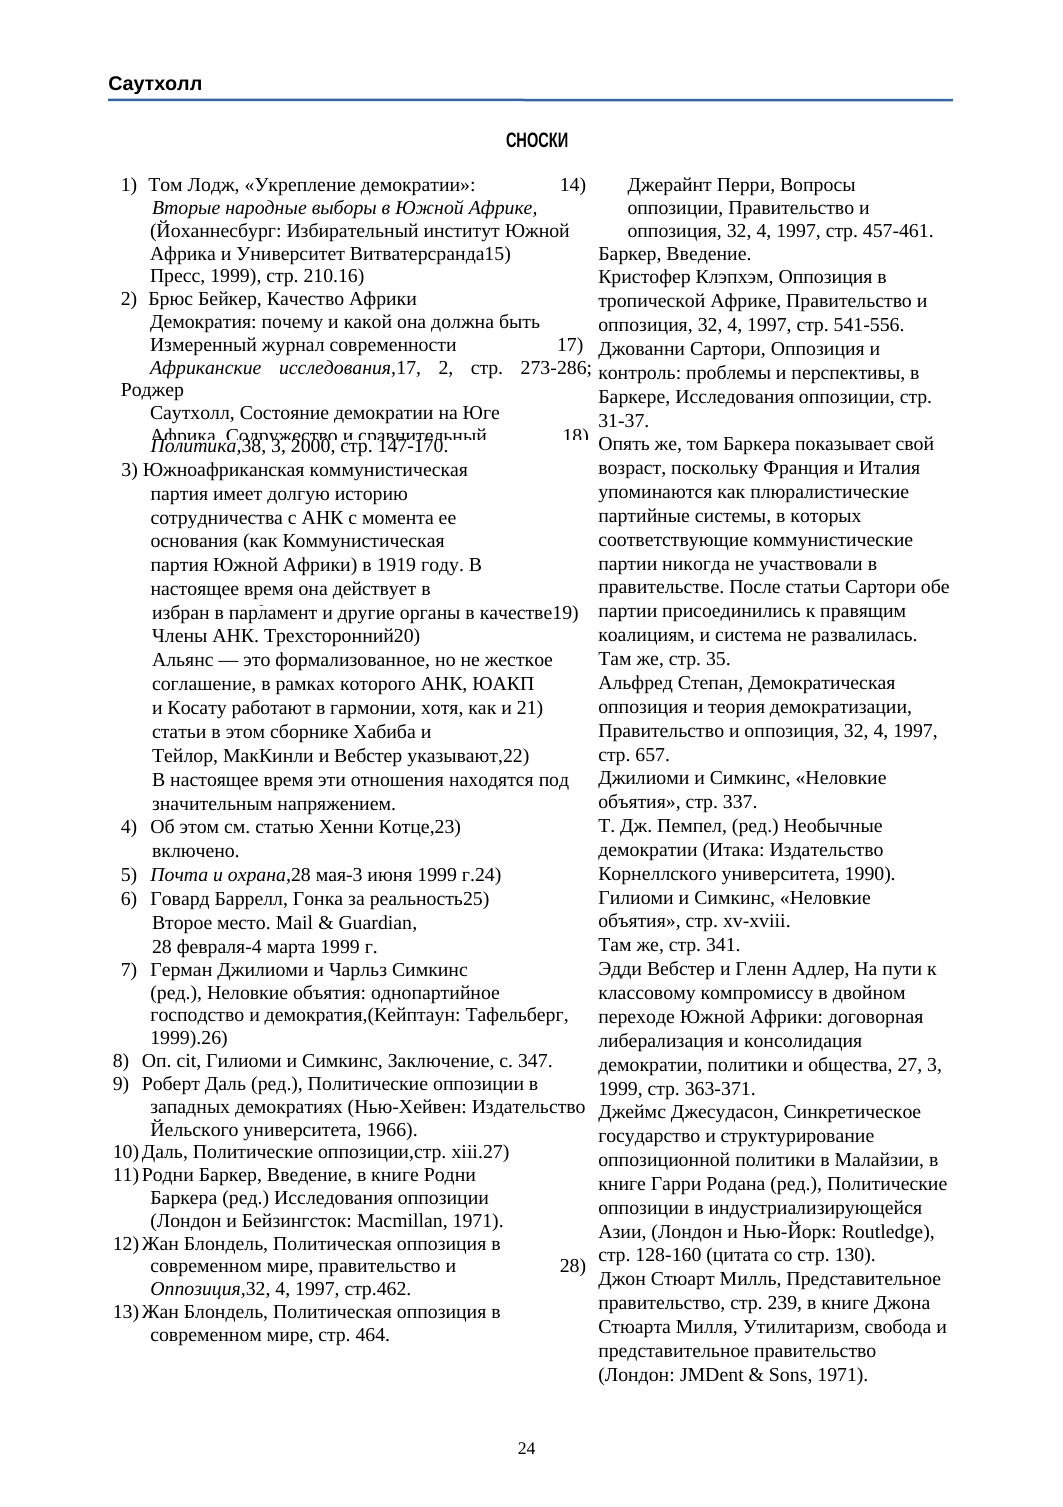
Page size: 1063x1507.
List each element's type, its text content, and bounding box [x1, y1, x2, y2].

text включено. [121, 839, 592, 862]
list Жан Блондель, Политическая оппозиция в современном мире, правительство и 28) [113, 1232, 592, 1277]
text избран в парламент и другие органы в качестве19) [121, 601, 592, 623]
text 24 [518, 1438, 535, 1458]
list Герман Джилиоми и Чарльз Симкинс [121, 958, 592, 981]
text Опять же, том Баркера показывает свой возраст, поскольку Франция и Италия упоминаются как плюралистические партийные системы, в которых соответствующие коммунистические партии никогда не участвовали в правительстве. После статьи Сартори обе партии присоединились к правящим коалициям, и система не развалилась. [598, 432, 953, 646]
text Джилиоми и Симкинс, «Неловкие объятия», стр. 337. [598, 766, 953, 813]
text Демократия: почему и какой она должна быть [121, 310, 592, 333]
list Даль, Политические оппозиции,стр. xiii.27) [113, 1140, 592, 1163]
list Роберт Даль (ред.), Политические оппозиции в западных демократиях (Нью-Хейвен: Издательство Йельского университета, 1966). [113, 1072, 592, 1140]
list Об этом см. статью Хенни Котце,23) [121, 815, 592, 838]
text Эдди Вебстер и Гленн Адлер, На пути к классовому компромиссу в двойном переходе Южной Африки: договорная либерализация и консолидация демократии, политики и общества, 27, 3, 1999, стр. 363-371. [598, 957, 953, 1099]
text (ред.), Неловкие объятия: однопартийное господство и демократия,(Кейптаун: Тафельберг, 1999).26) [150, 981, 592, 1049]
text Джон Стюарт Милль, Представительное правительство, стр. 239, в книге Джона Стюарта Милля, Утилитаризм, свобода и представительное правительство (Лондон: JMDent & Sons, 1971). [598, 1267, 953, 1386]
text Члены АНК. Трехсторонний20) [121, 624, 592, 647]
list Жан Блондель, Политическая оппозиция в современном мире, стр. 464. [113, 1300, 592, 1346]
text Там же, стр. 35. [598, 647, 953, 670]
text В настоящее время эти отношения находятся под значительным напряжением. [152, 768, 592, 814]
text СНОСКИ [121, 128, 953, 152]
text Саутхолл [108, 72, 202, 95]
list Оп. cit, Гилиоми и Симкинс, Заключение, с. 347. [113, 1049, 592, 1072]
text Измеренный журнал современности 17) [121, 333, 592, 356]
text Тейлор, МакКинли и Вебстер указывают,22) [152, 744, 592, 767]
text Африка, Содружество и сравнительный 18) [121, 424, 592, 439]
text Джерайнт Перри, Вопросы оппозиции, Правительство и оппозиция, 32, 4, 1997, стр. 457-461. [627, 173, 953, 242]
text Политика,38, 3, 2000, стр. 147-170. [121, 434, 489, 457]
text и Косату работают в гармонии, хотя, как и 21) статьи в этом сборнике Хабиба и [152, 696, 592, 743]
list Говард Баррелл, Гонка за реальность25) [121, 887, 592, 910]
text Оппозиция,32, 4, 1997, стр.462. [113, 1277, 592, 1300]
list Брюс Бейкер, Качество Африки [121, 287, 592, 310]
text 28 февраля-4 марта 1999 г. [121, 934, 592, 957]
text Кристофер Клэпхэм, Оппозиция в тропической Африке, Правительство и оппозиция, 32, 4, 1997, стр. 541-556. Джованни Сартори, Оппозиция и контроль: проблемы и перспективы, в Баркере, Исследования оппозиции, стр. 31-37. [598, 265, 953, 431]
text Вторые народные выборы в Южной Африке,(Йоханнесбург: Избирательный институт Южной [150, 196, 592, 242]
text Джеймс Джесудасон, Синкретическое государство и структурирование оппозиционной политики в Малайзии, в книге Гарри Родана (ред.), Политические оппозиции в индустриализирующейся Азии, (Лондон и Нью-Йорк: Routledge), стр. 128-160 (цитата со стр. 130). [598, 1100, 953, 1266]
text 3) Южноафриканская коммунистическая партия имеет долгую историю сотрудничества с АНК с момента ее основания (как Коммунистическая партия Южной Африки) в 1919 году. В настоящее время она действует в своего рода браке, в котором ее представители [121, 458, 489, 601]
text Баркер, Введение. [598, 242, 953, 264]
list Том Лодж, «Укрепление демократии»: 14) [121, 173, 592, 196]
text Пресс, 1999), стр. 210.16) [121, 264, 592, 287]
list Родни Баркер, Введение, в книге Родни Баркера (ред.) Исследования оппозиции (Лондон и Бейзингсток: Macmillan, 1971). [113, 1163, 504, 1232]
text Африканские исследования,17, 2, стр. 273-286; Роджер [121, 356, 592, 401]
text Там же, стр. 341. [598, 933, 953, 956]
text Т. Дж. Пемпел, (ред.) Необычные демократии (Итака: Издательство Корнеллского университета, 1990). [598, 814, 953, 884]
text Второе место. Mail & Guardian, [121, 911, 592, 933]
text Альянс — это формализованное, но не жесткое соглашение, в рамках которого АНК, ЮАКП [152, 648, 592, 695]
text Гилиоми и Симкинс, «Неловкие объятия», стр. xv-xviii. [598, 886, 953, 932]
text Альфред Степан, Демократическая оппозиция и теория демократизации, Правительство и оппозиция, 32, 4, 1997, стр. 657. [598, 671, 953, 765]
list Почта и охрана,28 мая-3 июня 1999 г.24) [121, 863, 592, 886]
text Саутхолл, Состояние демократии на Юге [121, 401, 592, 424]
text Африка и Университет Витватерсранда15) [121, 242, 592, 264]
